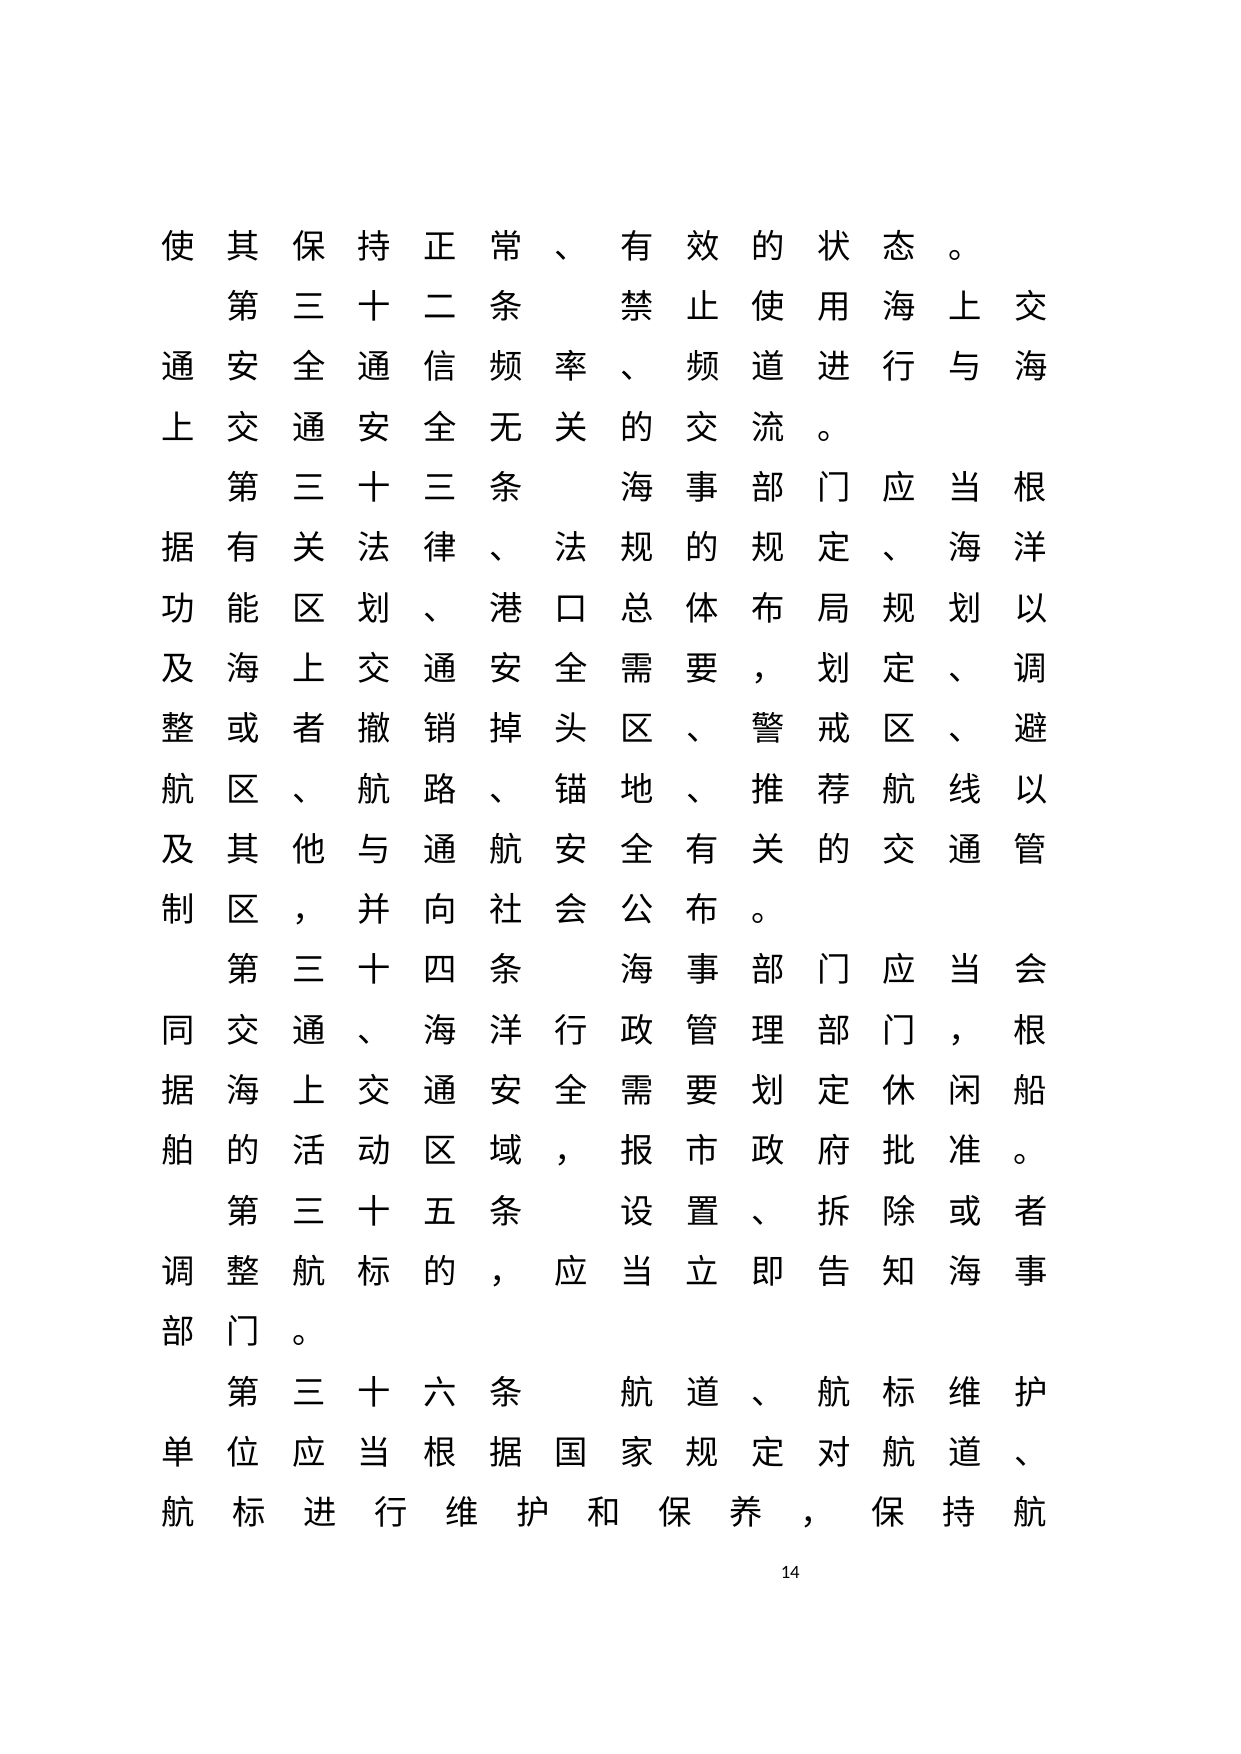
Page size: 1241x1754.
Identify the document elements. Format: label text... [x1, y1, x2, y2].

text 第三十五条 设置、拆除或者调整航标的，应当立即告知海事部门。 [161, 1178, 1079, 1359]
text 第三十三条 海事部门应当根据有关法律、法规的规定、海洋功能区划、港口总体布局规划以及海上交通安全需要，划定、调整或者撤销掉头区、警戒区、避航区、航路、锚地、推荐航线以及其他与通航安全有关的交通管制区，并向社会公布。 [161, 455, 1079, 937]
text 第三十四条 海事部门应当会同交通、海洋行政管理部门，根据海上交通安全需要划定休闲船舶的活动区域，报市政府批准。 [161, 937, 1079, 1178]
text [161, 1359, 1079, 1540]
text 第三十二条 禁止使用海上交通安全通信频率、频道进行与海上交通安全无关的交流。 [161, 274, 1079, 455]
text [161, 213, 1079, 274]
